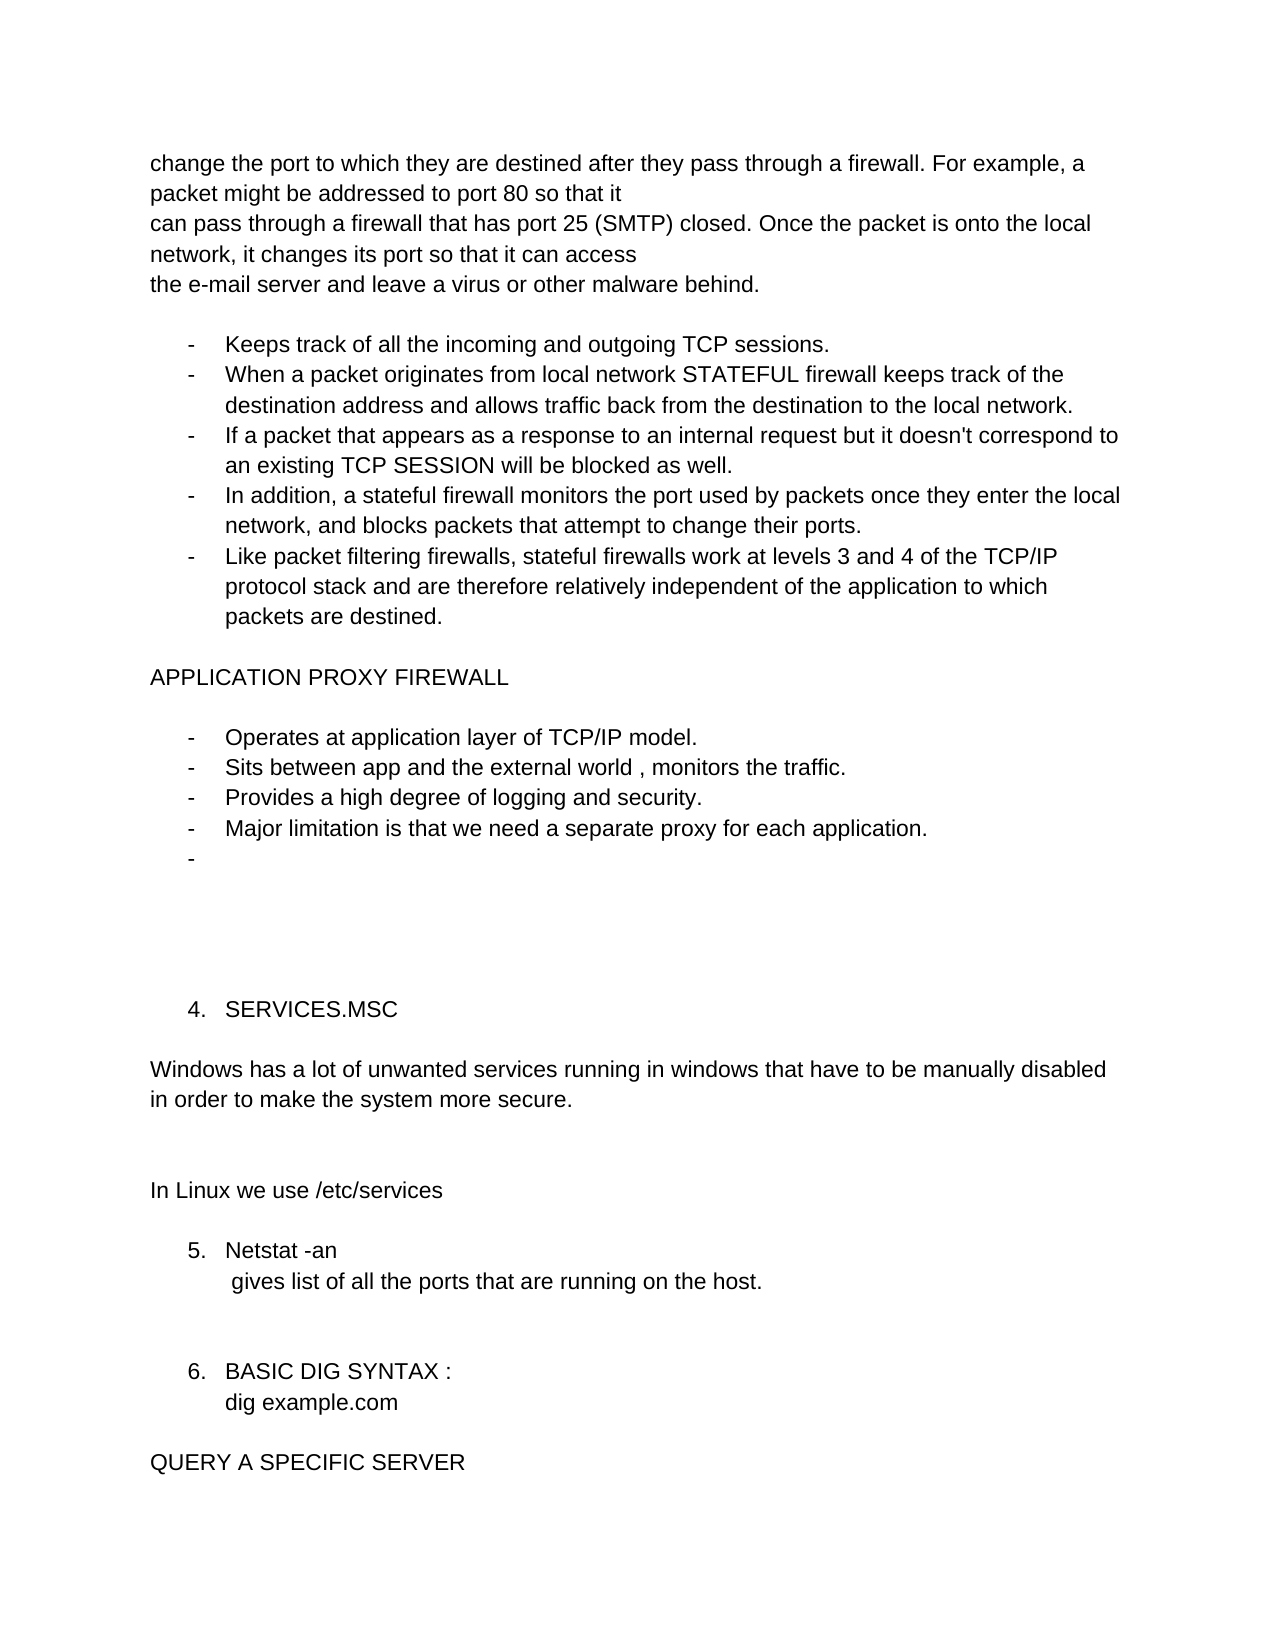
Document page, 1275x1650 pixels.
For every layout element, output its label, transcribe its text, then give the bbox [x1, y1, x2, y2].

list If a packet that appears as a response to an internal request but it doesn't correspond to an existing TCP SESSION will be blocked as well. [187, 422, 1125, 478]
list In addition, a stateful firewall monitors the port used by packets once they enter the local network, and blocks packets that attempt to change their ports. [187, 482, 1125, 539]
text In Linux we use /etc/services [150, 1177, 1125, 1203]
text can pass through a firewall that has port 25 (SMTP) closed. Once the packet is onto the local network, it changes its port so that it can access [150, 210, 1125, 267]
text change the port to which they are destined after they pass through a firewall. For example, a packet might be addressed to port 80 so that it [150, 150, 1125, 207]
list SERVICES.MSC [187, 996, 1125, 1022]
text dig example.com [225, 1388, 1125, 1415]
text the e-mail server and leave a virus or other malware behind. [150, 271, 1125, 297]
text APPLICATION PROXY FIREWALL [150, 663, 1125, 690]
list Operates at application layer of TCP/IP model. [187, 724, 1125, 750]
list Like packet filtering firewalls, stateful firewalls work at levels 3 and 4 of the TCP/IP protocol stack and are therefore relatively independent of the application to which packets are destined. [187, 543, 1125, 629]
list Provides a high degree of logging and security. [187, 784, 1125, 811]
text gives list of all the ports that are running on the host. [225, 1268, 1125, 1294]
list Sits between app and the external world , monitors the traffic. [187, 754, 1125, 781]
list BASIC DIG SYNTAX : [187, 1358, 1125, 1385]
text Windows has a lot of unwanted services running in windows that have to be manually disabled in order to make the system more secure. [150, 1056, 1125, 1113]
list When a packet originates from local network STATEFUL firewall keeps track of the destination address and allows traffic back from the destination to the local network. [187, 361, 1125, 418]
list Netstat -an [187, 1237, 1125, 1264]
list Keeps track of all the incoming and outgoing TCP sessions. [187, 331, 1125, 358]
list Major limitation is that we need a separate proxy for each application. [187, 814, 1125, 841]
text QUERY A SPECIFIC SERVER [150, 1449, 1125, 1475]
